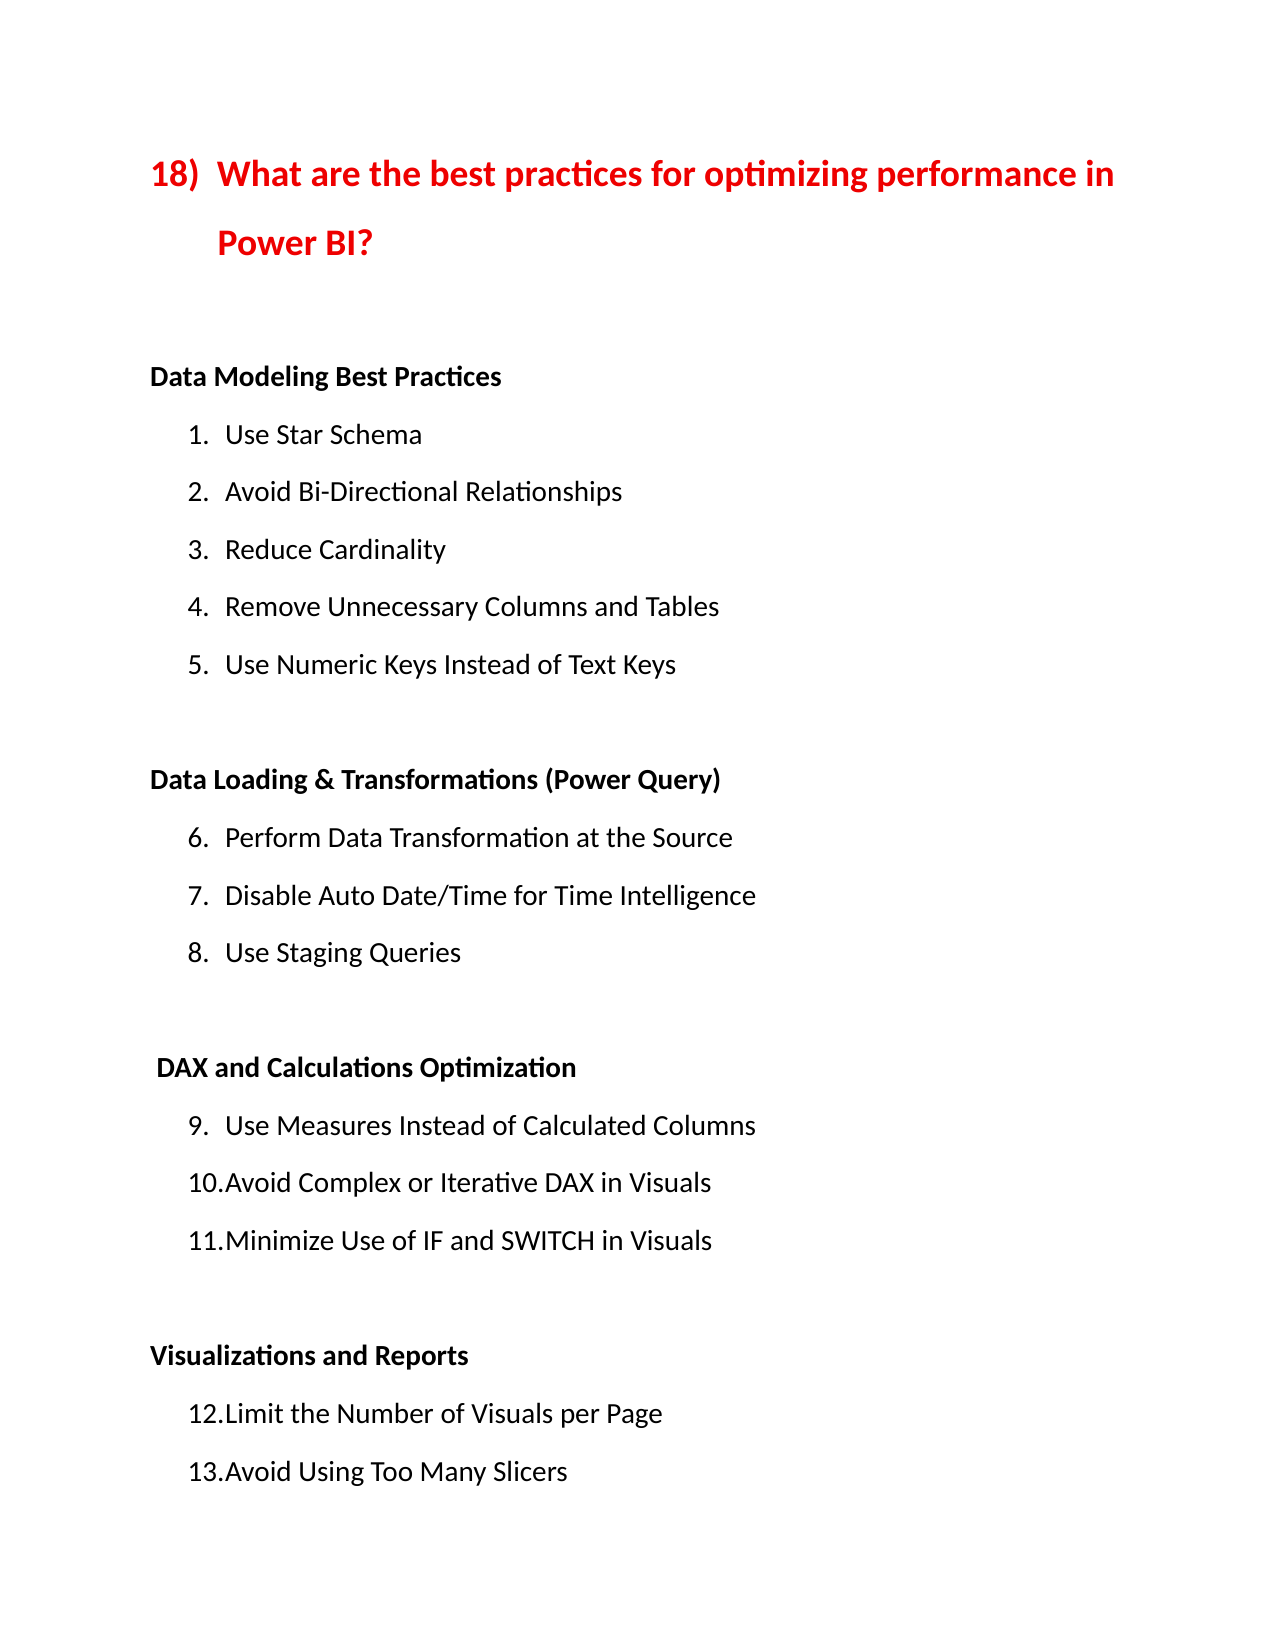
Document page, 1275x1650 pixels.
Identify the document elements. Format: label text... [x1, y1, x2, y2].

list Use Star Schema [187, 416, 1125, 451]
text Data Loading & Transformations (Power Query) [150, 761, 1125, 797]
text Data Modeling Best Practices [150, 358, 1125, 394]
list Reduce Cardinality [187, 531, 1125, 567]
list Limit the Number of Visuals per Page [187, 1395, 1125, 1431]
list Avoid Using Too Many Slicers [187, 1453, 1125, 1488]
list Use Staging Queries [187, 934, 1125, 970]
text DAX and Calculations Optimization [150, 1049, 1125, 1085]
list Remove Unnecessary Columns and Tables [187, 588, 1125, 624]
list Avoid Complex or Iterative DAX in Visuals [187, 1164, 1125, 1200]
text Visualizations and Reports [150, 1337, 1125, 1373]
text Power BI? [150, 219, 1125, 265]
list Perform Data Transformation at the Source [187, 819, 1125, 854]
list Use Measures Instead of Calculated Columns [187, 1107, 1125, 1143]
list Disable Auto Date/Time for Time Intelligence [187, 877, 1125, 912]
list Use Numeric Keys Instead of Text Keys [187, 646, 1125, 682]
list Minimize Use of IF and SWITCH in Visuals [187, 1222, 1125, 1258]
list Avoid Bi-Directional Relationships [187, 473, 1125, 509]
text 18) What are the best practices for optimizing performance in [150, 150, 1125, 196]
